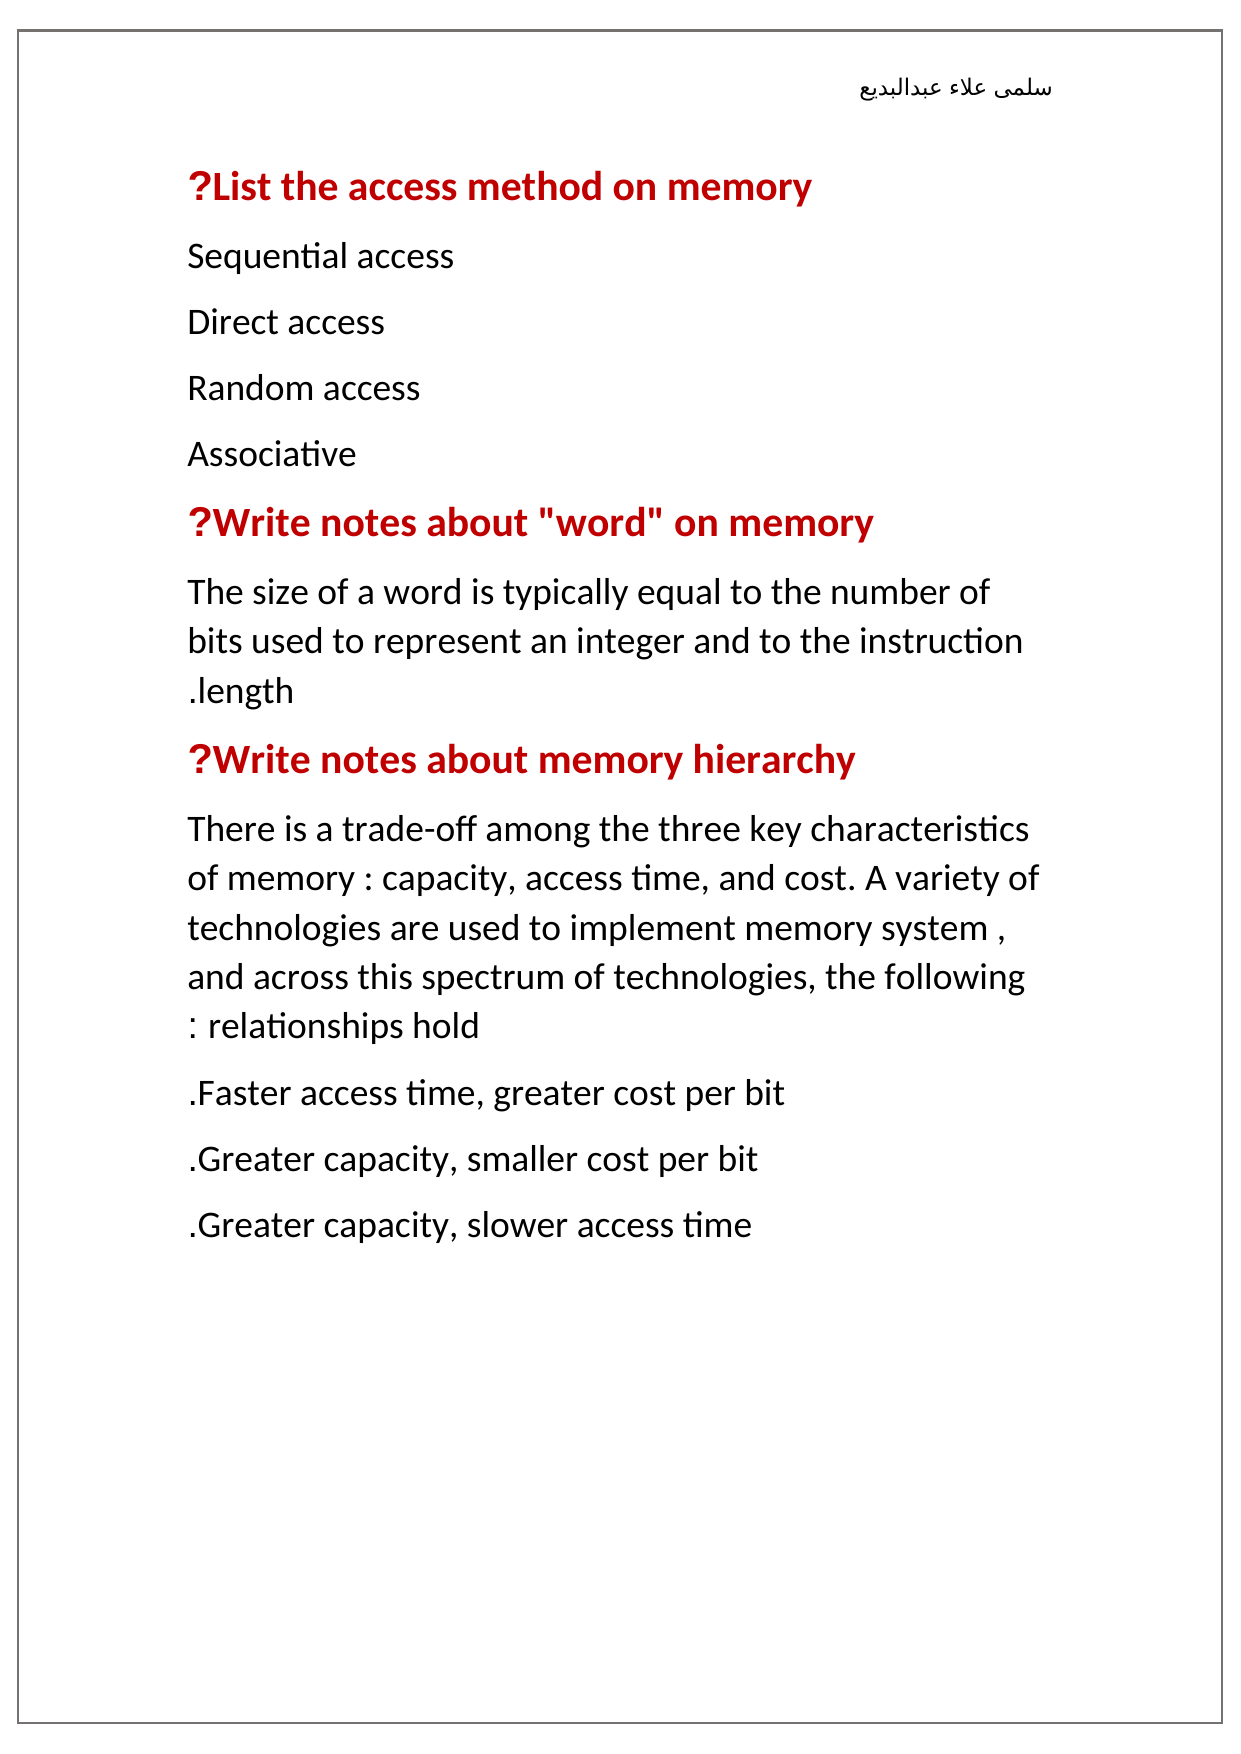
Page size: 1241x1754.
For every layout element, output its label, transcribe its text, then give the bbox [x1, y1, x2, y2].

text Faster access time, greater cost per bit. [187, 1068, 1053, 1114]
text Greater capacity, smaller cost per bit. [187, 1135, 1053, 1181]
text Random access [187, 364, 1053, 410]
text Associative [187, 430, 1053, 476]
text There is a trade-off among the three key characteristics of memory : capacity, access time, and cost. A variety of technologies are used to implement memory system , and across this spectrum of technologies, the following relationships hold : [187, 804, 1053, 1048]
text Direct access [187, 298, 1053, 344]
text Write notes about "word" on memory? [187, 496, 1053, 547]
text Greater capacity, slower access time. [187, 1201, 1053, 1247]
text The size of a word is typically equal to the number of bits used to represent an integer and to the instruction length. [187, 568, 1053, 713]
text List the access method on memory? [187, 160, 1053, 211]
text Sequential access [187, 232, 1053, 277]
text Write notes about memory hierarchy? [187, 733, 1053, 784]
